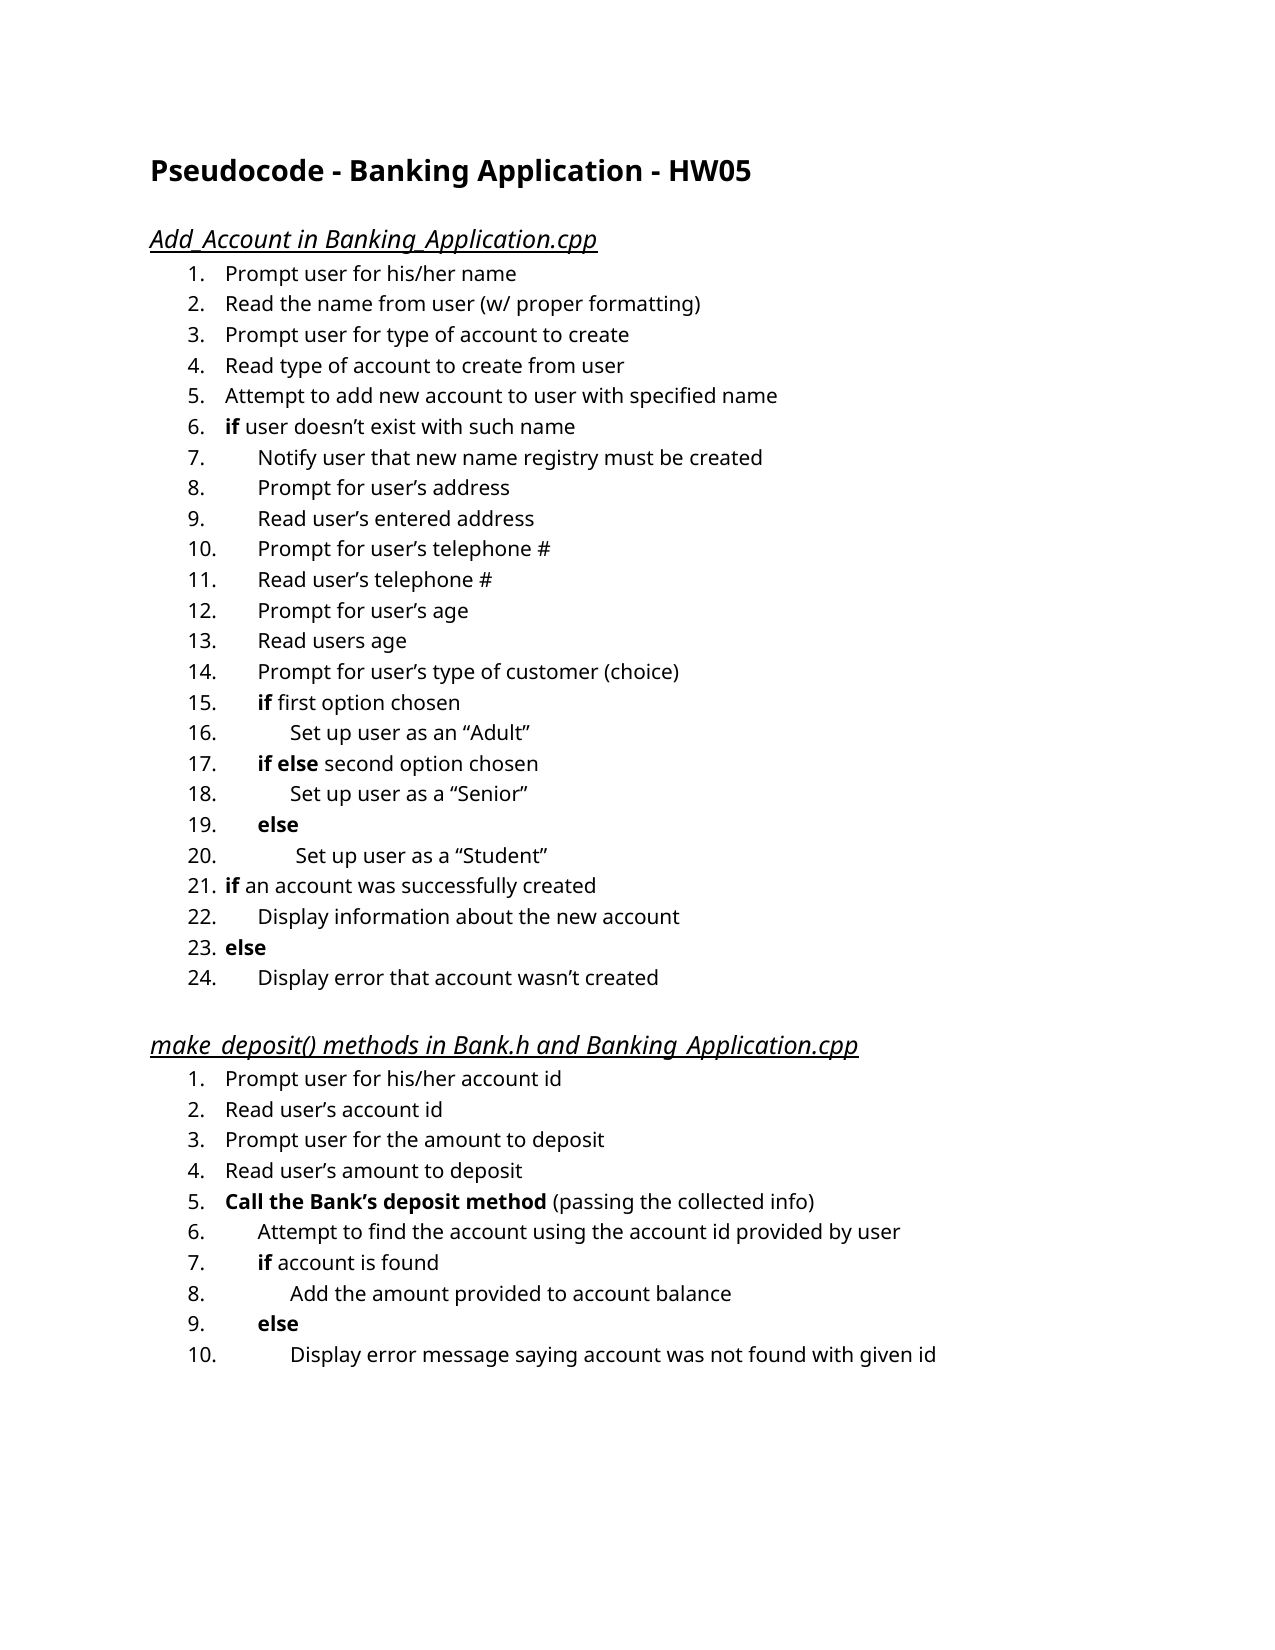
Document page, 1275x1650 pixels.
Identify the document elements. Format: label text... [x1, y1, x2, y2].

list Prompt user for his/her account id [187, 1064, 1125, 1093]
list if else second option chosen [187, 749, 1125, 777]
list Read user’s entered address [187, 504, 1125, 532]
list Call the Bank’s deposit method (passing the collected info) [187, 1187, 1125, 1215]
list Read type of account to create from user [187, 351, 1125, 379]
list if user doesn’t exist with such name [187, 412, 1125, 440]
list else [187, 810, 1125, 838]
list if first option chosen [187, 688, 1125, 716]
list Read users age [187, 626, 1125, 655]
list Prompt user for the amount to deposit [187, 1126, 1125, 1154]
text make_deposit() methods in Bank.h and Banking_Application.cpp [150, 1028, 1125, 1062]
list Add the amount provided to account balance [187, 1279, 1125, 1307]
list Set up user as a “Senior” [187, 779, 1125, 808]
list Set up user as an “Adult” [187, 718, 1125, 747]
list Prompt for user’s type of customer (choice) [187, 657, 1125, 685]
list Attempt to add new account to user with specified name [187, 381, 1125, 410]
list Attempt to find the account using the account id provided by user [187, 1217, 1125, 1246]
list Prompt for user’s address [187, 473, 1125, 502]
list if an account was successfully created [187, 871, 1125, 900]
list else [187, 1309, 1125, 1338]
list Display error that account wasn’t created [187, 963, 1125, 992]
list Read user’s account id [187, 1095, 1125, 1123]
list Display error message saying account was not found with given id [187, 1340, 1125, 1368]
text Pseudocode - Banking Application - HW05 [150, 150, 1125, 220]
list Read user’s telephone # [187, 565, 1125, 593]
list Display information about the new account [187, 902, 1125, 930]
text Add_Account in Banking_Application.cpp [150, 222, 1125, 256]
list Prompt user for type of account to create [187, 320, 1125, 348]
list Set up user as a “Student” [187, 841, 1125, 869]
list Read user’s amount to deposit [187, 1156, 1125, 1185]
list if account is found [187, 1248, 1125, 1277]
list Prompt for user’s telephone # [187, 534, 1125, 563]
list Read the name from user (w/ proper formatting) [187, 289, 1125, 318]
list else [187, 933, 1125, 961]
list Notify user that new name registry must be created [187, 443, 1125, 471]
list Prompt for user’s age [187, 596, 1125, 624]
list Prompt user for his/her name [187, 259, 1125, 287]
